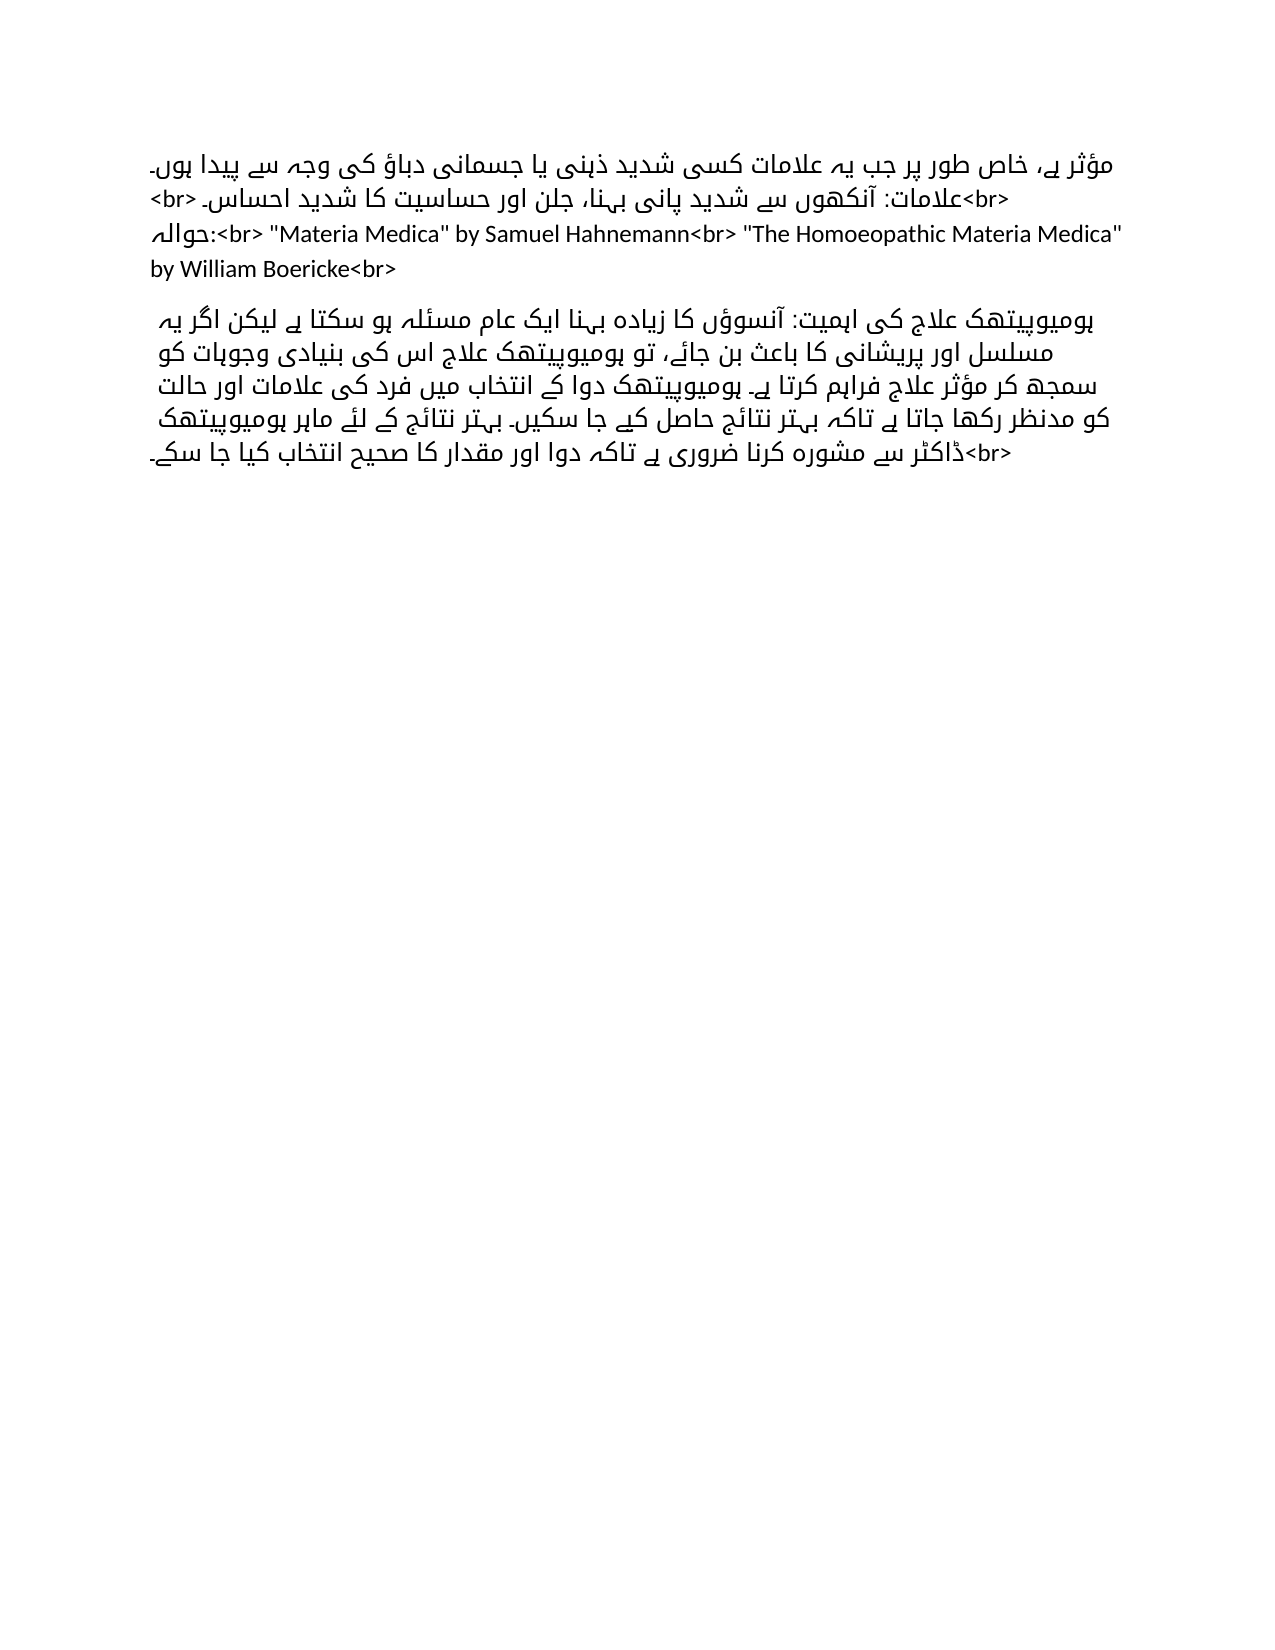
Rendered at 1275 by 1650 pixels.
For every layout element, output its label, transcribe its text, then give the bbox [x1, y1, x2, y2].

text ہومیوپیتھک علاج کی اہمیت: آنسوؤں کا زیادہ بہنا ایک عام مسئلہ ہو سکتا ہے لیکن اگر یہ مسلسل اور پریشانی کا باعث بن جائے، تو ہومیوپیتھک علاج اس کی بنیادی وجوہات کو سمجھ کر مؤثر علاج فراہم کرتا ہے۔ ہومیوپیتھک دوا کے انتخاب میں فرد کی علامات اور حالت کو مدنظر رکھا جاتا ہے تاکہ بہتر نتائج حاصل کیے جا سکیں۔ بہتر نتائج کے لئے ماہر ہومیوپیتھک ڈاکٹر سے مشورہ کرنا ضروری ہے تاکہ دوا اور مقدار کا صحیح انتخاب کیا جا سکے۔<br> [150, 305, 1125, 468]
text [150, 150, 1125, 284]
